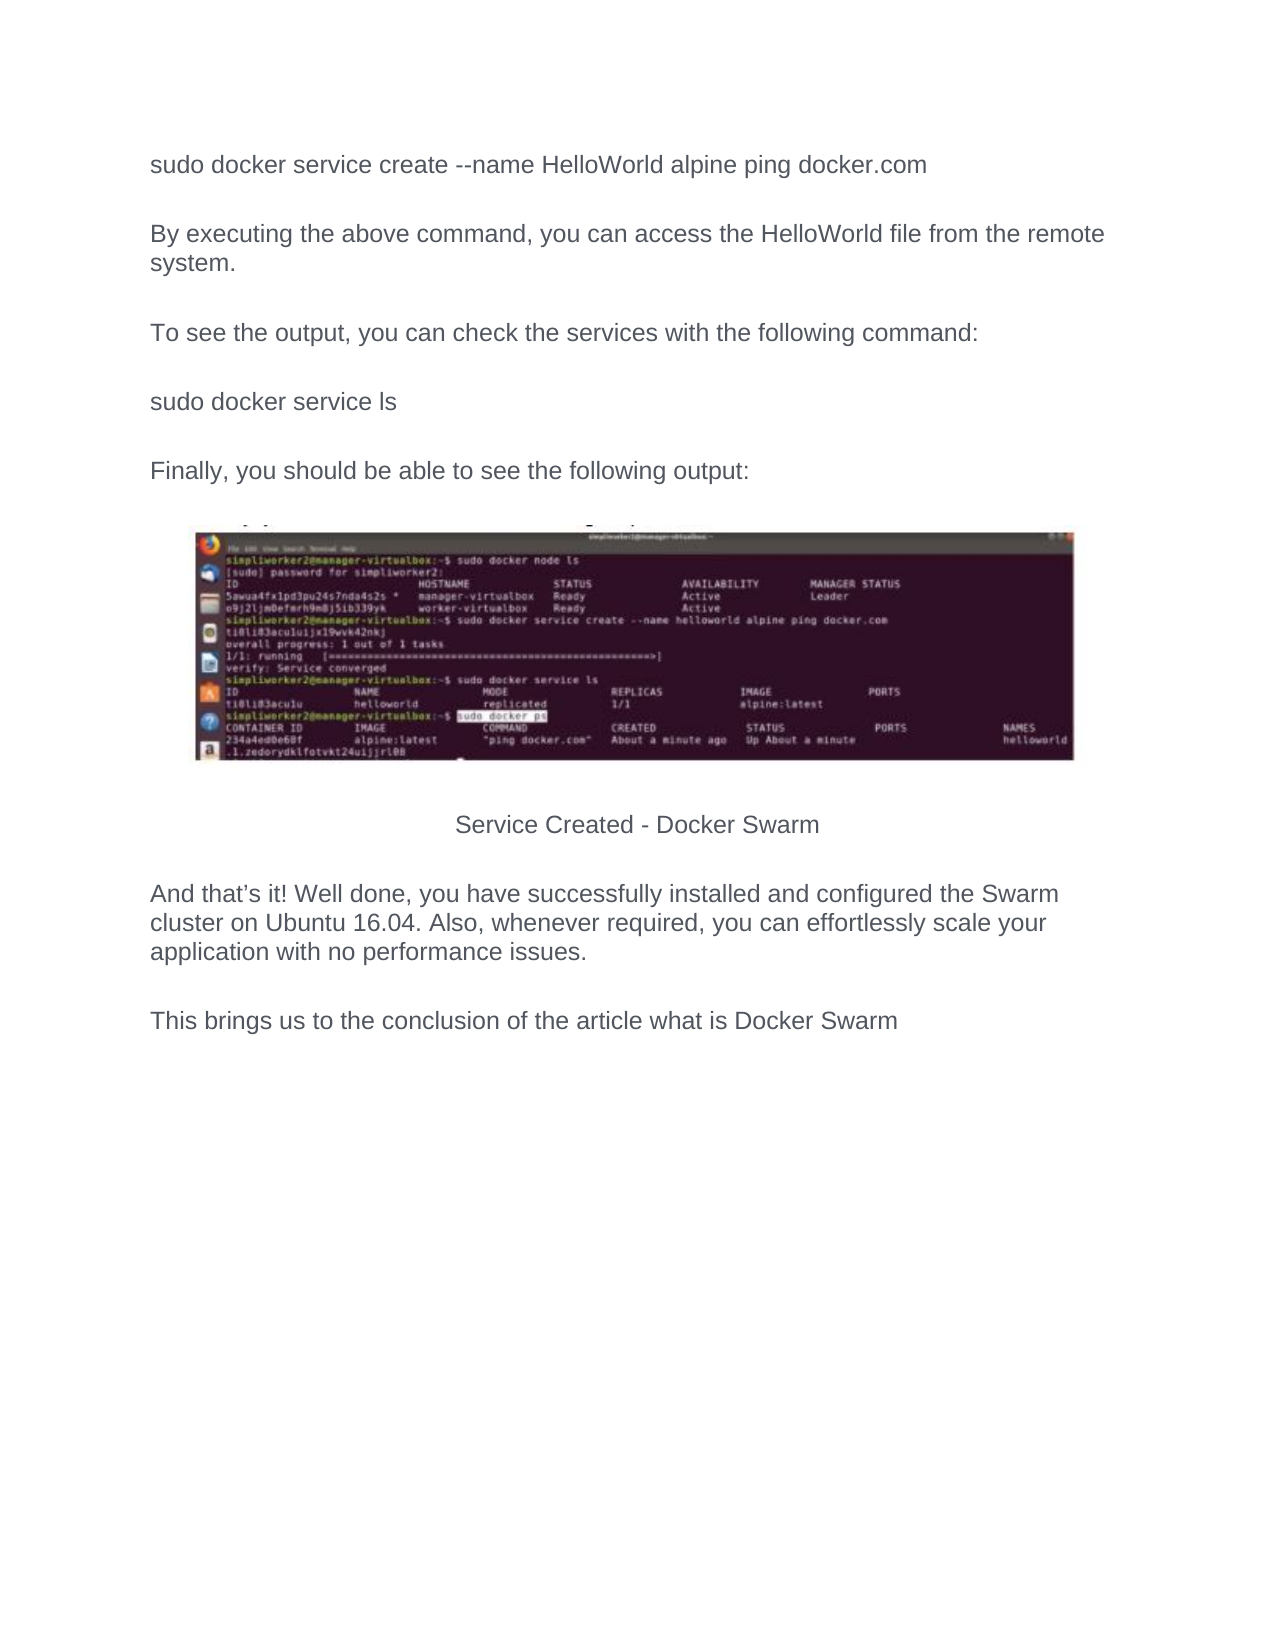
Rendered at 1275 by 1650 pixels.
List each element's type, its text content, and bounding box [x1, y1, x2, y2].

text sudo docker service ls [150, 387, 1125, 416]
text Finally, you should be able to see the following output: [150, 456, 1125, 485]
text sudo docker service create --name HelloWorld alpine ping docker.com [150, 150, 1125, 179]
text To see the output, you can check the services with the following command: [150, 317, 1125, 346]
text This brings us to the conclusion of the article what is Docker Swarm [150, 1006, 1125, 1035]
text Service Created - Docker Swarm [150, 810, 1125, 839]
picture [188, 525, 1087, 770]
text And that’s it! Well done, you have successfully installed and configured the Swarm cluster on Ubuntu 16.04. Also, whenever required, you can effortlessly scale your application with no performance issues. [150, 879, 1125, 966]
text By executing the above command, you can access the HelloWorld file from the remote system. [150, 219, 1125, 277]
